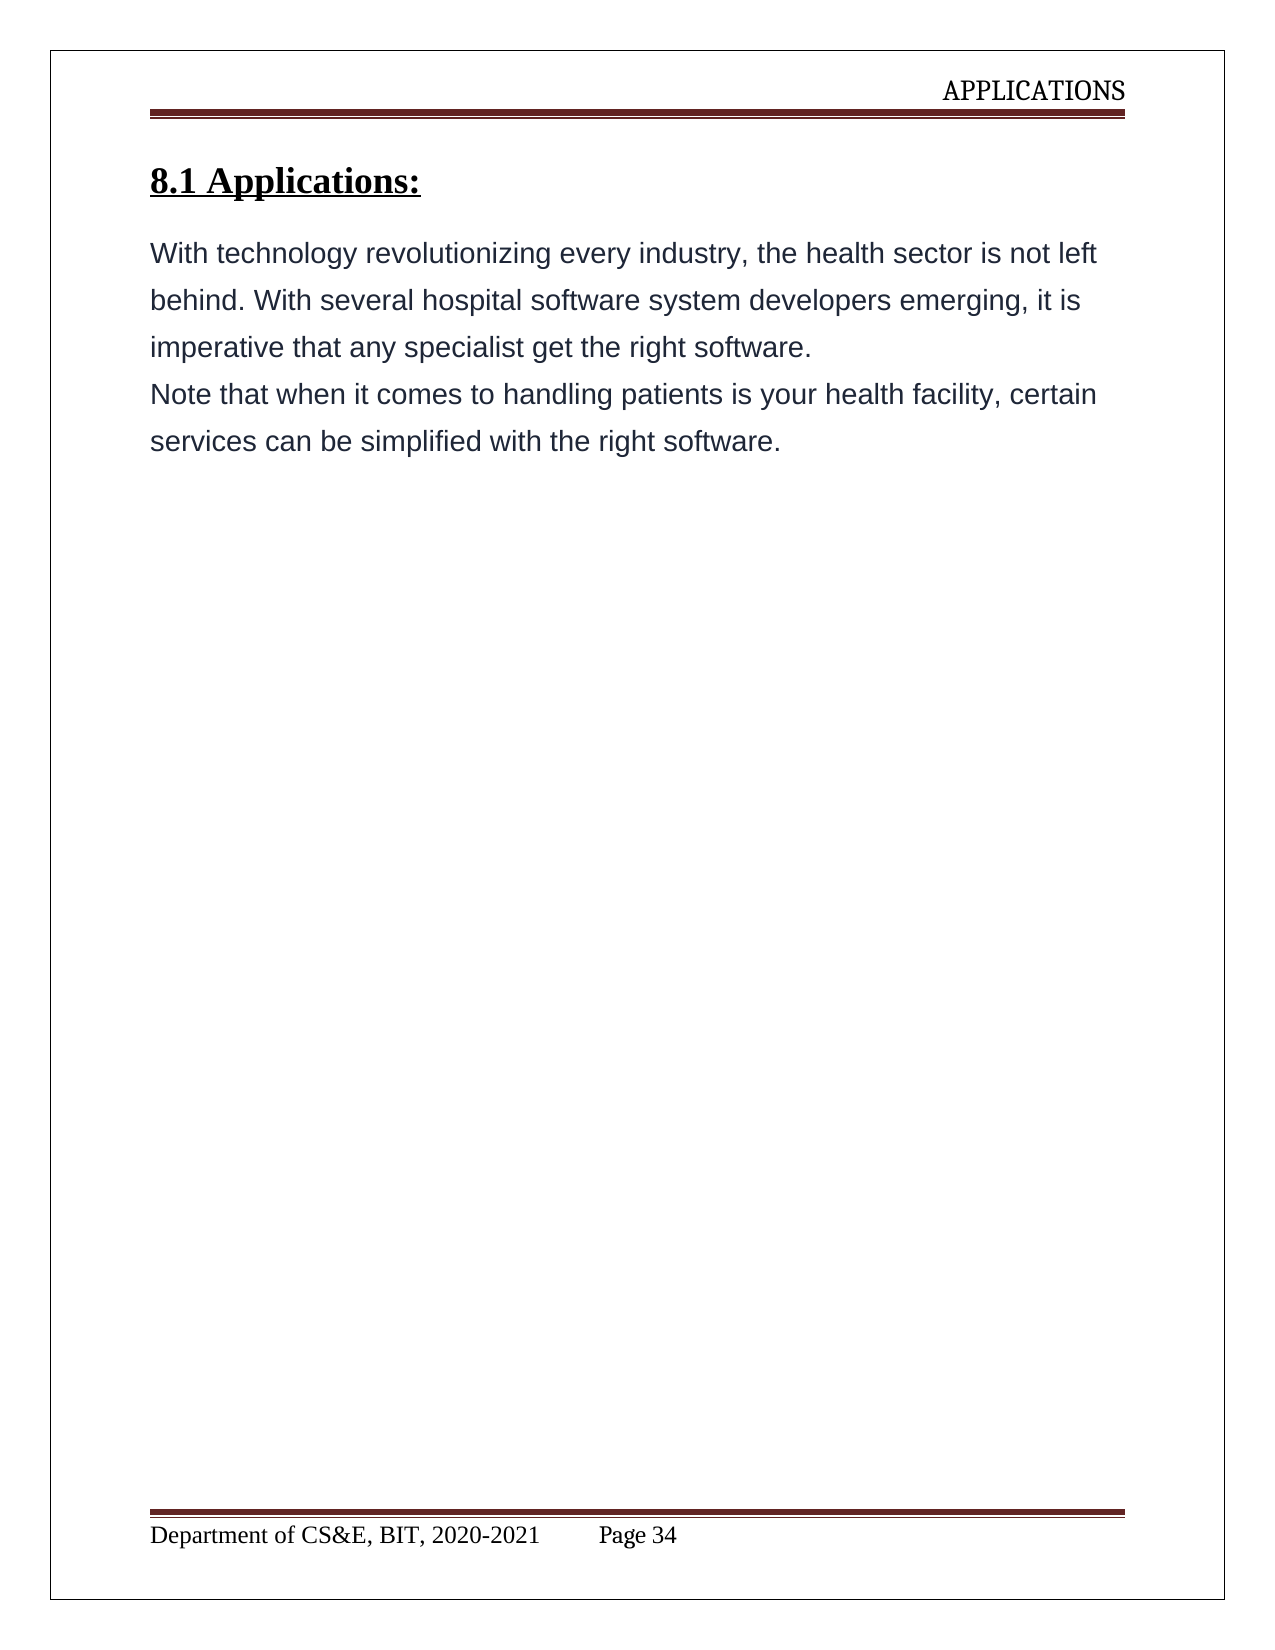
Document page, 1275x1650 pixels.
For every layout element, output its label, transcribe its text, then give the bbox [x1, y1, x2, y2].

text Note that when it comes to handling patients is your health facility, certain services can be simplified with the right software. [150, 363, 1125, 457]
text 8.1 Applications: [150, 158, 1125, 201]
text With technology revolutionizing every industry, the health sector is not left behind. With several hospital software system developers emerging, it is imperative that any specialist get the right software. [150, 223, 1125, 363]
